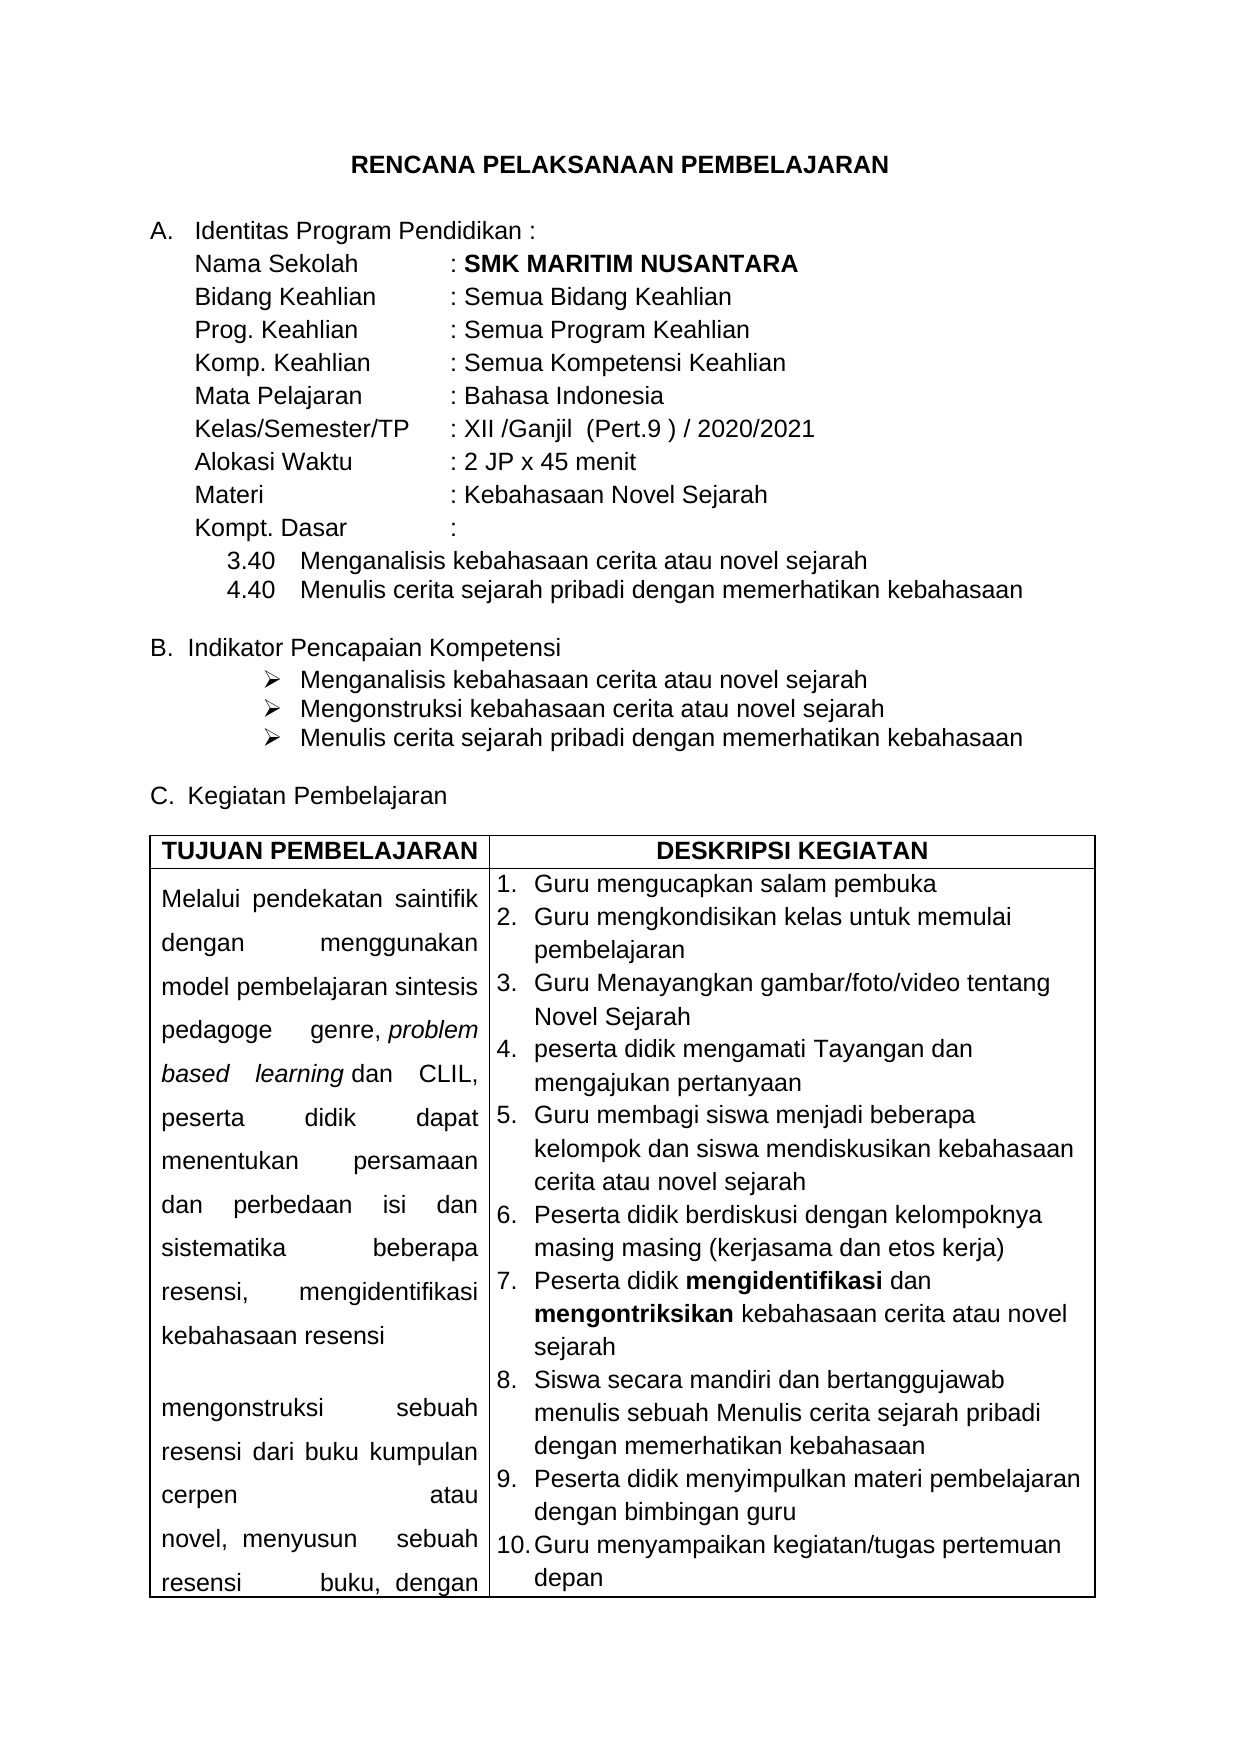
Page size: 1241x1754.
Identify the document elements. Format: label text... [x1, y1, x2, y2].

list RENCANA PELAKSANAAN PEMBELAJARAN [150, 150, 1090, 179]
list Menganalisis kebahasaan cerita atau novel sejarah [227, 546, 1090, 575]
list Alokasi Waktu : 2 JP x 45 menit [194, 447, 1090, 476]
list Bidang Keahlian : Semua Bidang Keahlian [194, 282, 1090, 311]
list Indikator Pencapaian Kompetensi [150, 632, 1090, 661]
list Nama Sekolah : SMK MARITIM NUSANTARA [194, 249, 1090, 278]
list Prog. Keahlian : Semua Program Keahlian [194, 315, 1090, 344]
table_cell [151, 869, 489, 1596]
list Identitas Program Pendidikan : [150, 216, 1090, 245]
table_header DESKRIPSI KEGIATAN [490, 836, 1094, 868]
table_header TUJUAN PEMBELAJARAN [151, 836, 489, 868]
list Mata Pelajaran : Bahasa Indonesia [194, 381, 1090, 410]
list Komp. Keahlian : Semua Kompetensi Keahlian [194, 348, 1090, 377]
list Menulis cerita sejarah pribadi dengan memerhatikan kebahasaan [262, 723, 1090, 752]
list Kelas/Semester/TP : XII /Ganjil (Pert.9 ) / 2020/2021 [194, 414, 1090, 443]
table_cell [490, 869, 1094, 1596]
list Materi : Kebahasaan Novel Sejarah [194, 480, 1090, 509]
list Mengonstruksi kebahasaan cerita atau novel sejarah [469, 694, 1090, 723]
list Menganalisis kebahasaan cerita atau novel sejarah [262, 666, 1090, 694]
list Menulis cerita sejarah pribadi dengan memerhatikan kebahasaan [227, 575, 1090, 604]
list Kegiatan Pembelajaran [150, 781, 1090, 809]
list Kompt. Dasar : [194, 513, 1090, 542]
